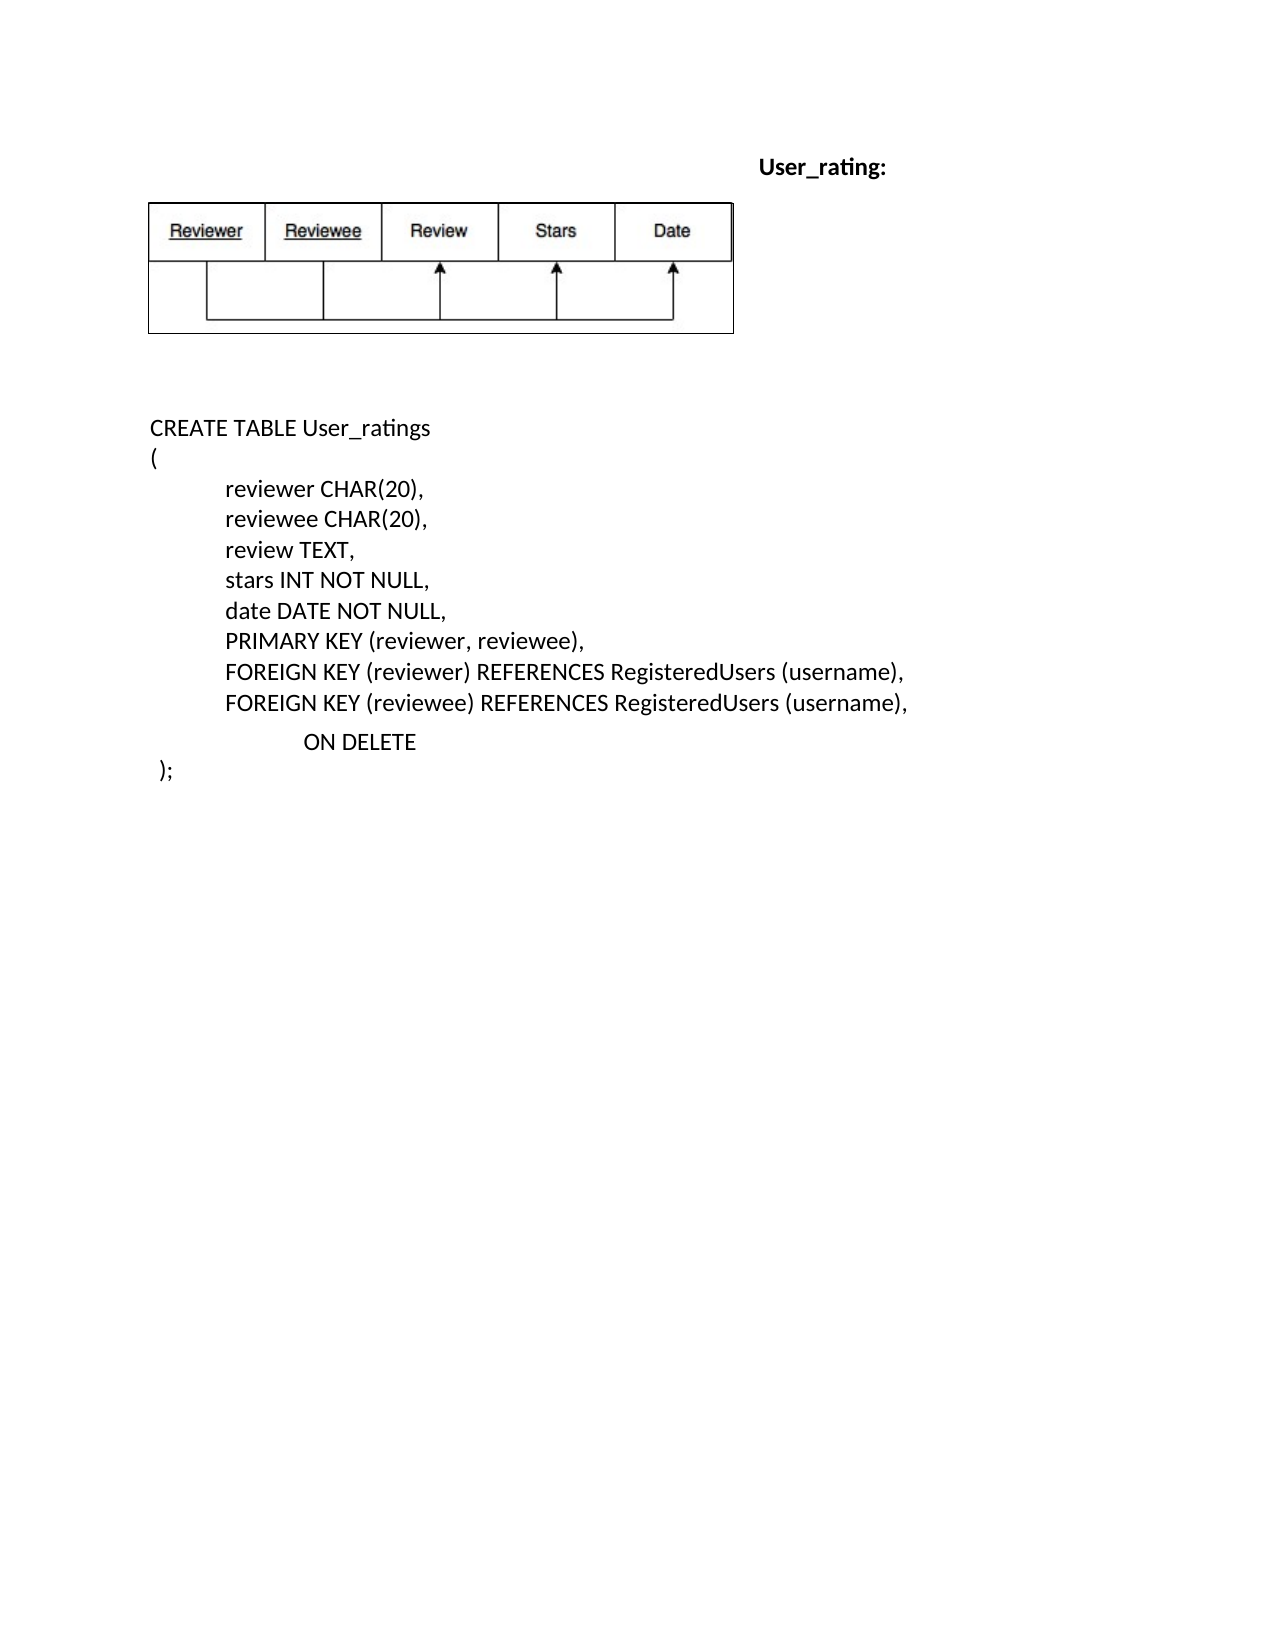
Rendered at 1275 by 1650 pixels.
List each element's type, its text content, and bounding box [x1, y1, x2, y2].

text reviewee CHAR(20), [150, 503, 733, 534]
text reviewer CHAR(20), [150, 473, 733, 503]
text PRIMARY KEY (reviewer, reviewee), [150, 626, 733, 655]
text stars INT NOT NULL, [150, 564, 733, 595]
text date DATE NOT NULL, [150, 596, 733, 626]
picture [149, 204, 733, 333]
text CREATE TABLE User_ratings ( [150, 412, 441, 473]
text FOREIGN KEY (reviewer) REFERENCES RegisteredUsers (username), [150, 656, 1096, 687]
text review TEXT, [150, 534, 733, 564]
text User_rating: [758, 151, 1096, 182]
text FOREIGN KEY (reviewee) REFERENCES RegisteredUsers (username), [150, 687, 1096, 717]
